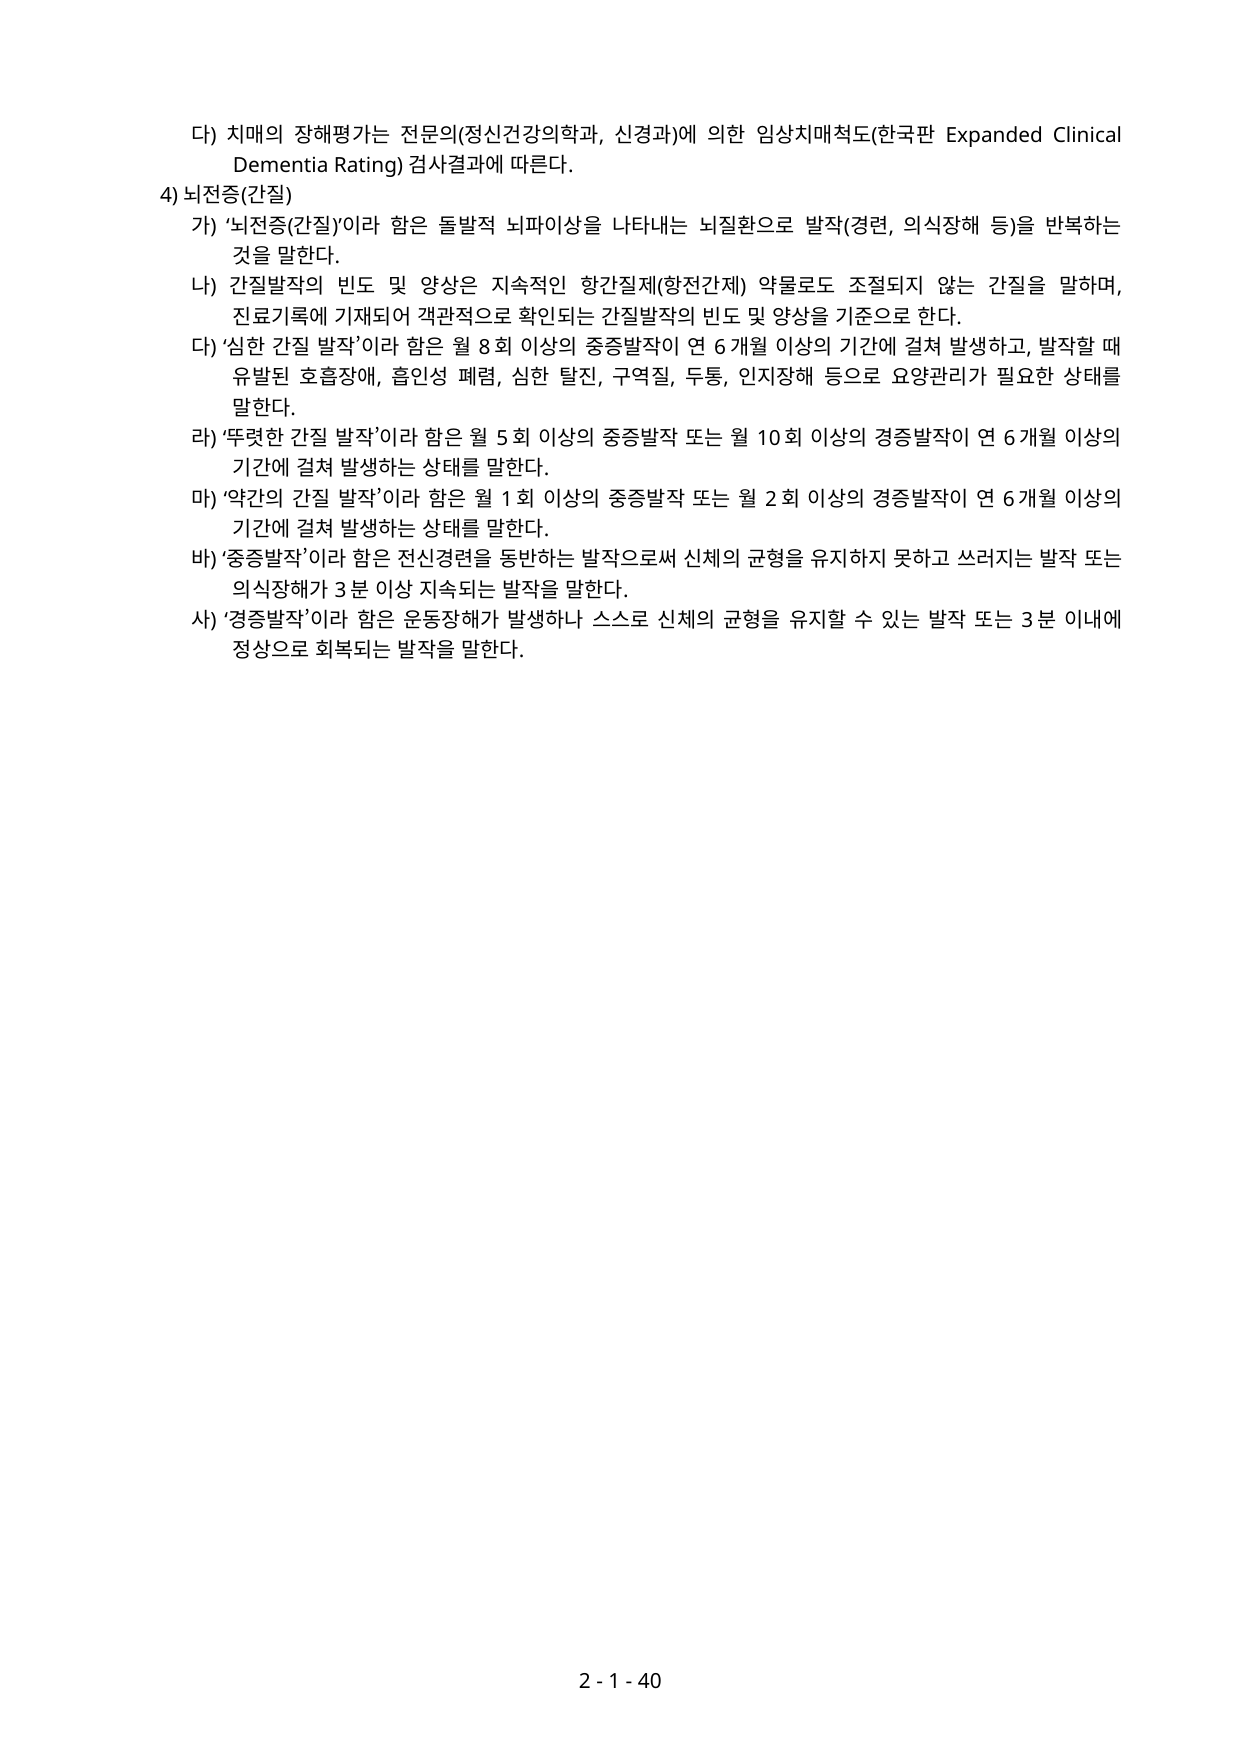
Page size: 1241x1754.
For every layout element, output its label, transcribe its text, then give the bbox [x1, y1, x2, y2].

text 나) 간질발작의 빈도 및 양상은 지속적인 항간질제(항전간제) 약물로도 조절되지 않는 간질을 말하며, 진료기록에 기재되어 객관적으로 확인되는 간질발작의 빈도 및 양상을 기준으로 한다. [191, 270, 1122, 330]
text 마) ‘약간의 간질 발작’이라 함은 월 1회 이상의 중증발작 또는 월 2회 이상의 경증발작이 연 6개월 이상의 기간에 걸쳐 발생하는 상태를 말한다. [191, 482, 1122, 542]
text 바) ‘중증발작’이라 함은 전신경련을 동반하는 발작으로써 신체의 균형을 유지하지 못하고 쓰러지는 발작 또는 의식장해가 3분 이상 지속되는 발작을 말한다. [191, 542, 1122, 603]
text 다) 치매의 장해평가는 전문의(정신건강의학과, 신경과)에 의한 임상치매척도(한국판 Expanded Clinical Dementia Rating) 검사결과에 따른다. [191, 118, 1122, 179]
text 가) ‘뇌전증(간질)’이라 함은 돌발적 뇌파이상을 나타내는 뇌질환으로 발작(경련, 의식장해 등)을 반복하는 것을 말한다. [191, 209, 1122, 270]
text 라) ‘뚜렷한 간질 발작’이라 함은 월 5회 이상의 중증발작 또는 월 10회 이상의 경증발작이 연 6개월 이상의 기간에 걸쳐 발생하는 상태를 말한다. [191, 421, 1122, 482]
text 사) ‘경증발작’이라 함은 운동장해가 발생하나 스스로 신체의 균형을 유지할 수 있는 발작 또는 3분 이내에 정상으로 회복되는 발작을 말한다. [191, 603, 1122, 664]
text 다) ‘심한 간질 발작’이라 함은 월 8회 이상의 중증발작이 연 6개월 이상의 기간에 걸쳐 발생하고, 발작할 때 유발된 호흡장애, 흡인성 폐렴, 심한 탈진, 구역질, 두통, 인지장해 등으로 요양관리가 필요한 상태를 말한다. [191, 330, 1122, 421]
text 4) 뇌전증(간질) [160, 179, 1122, 209]
